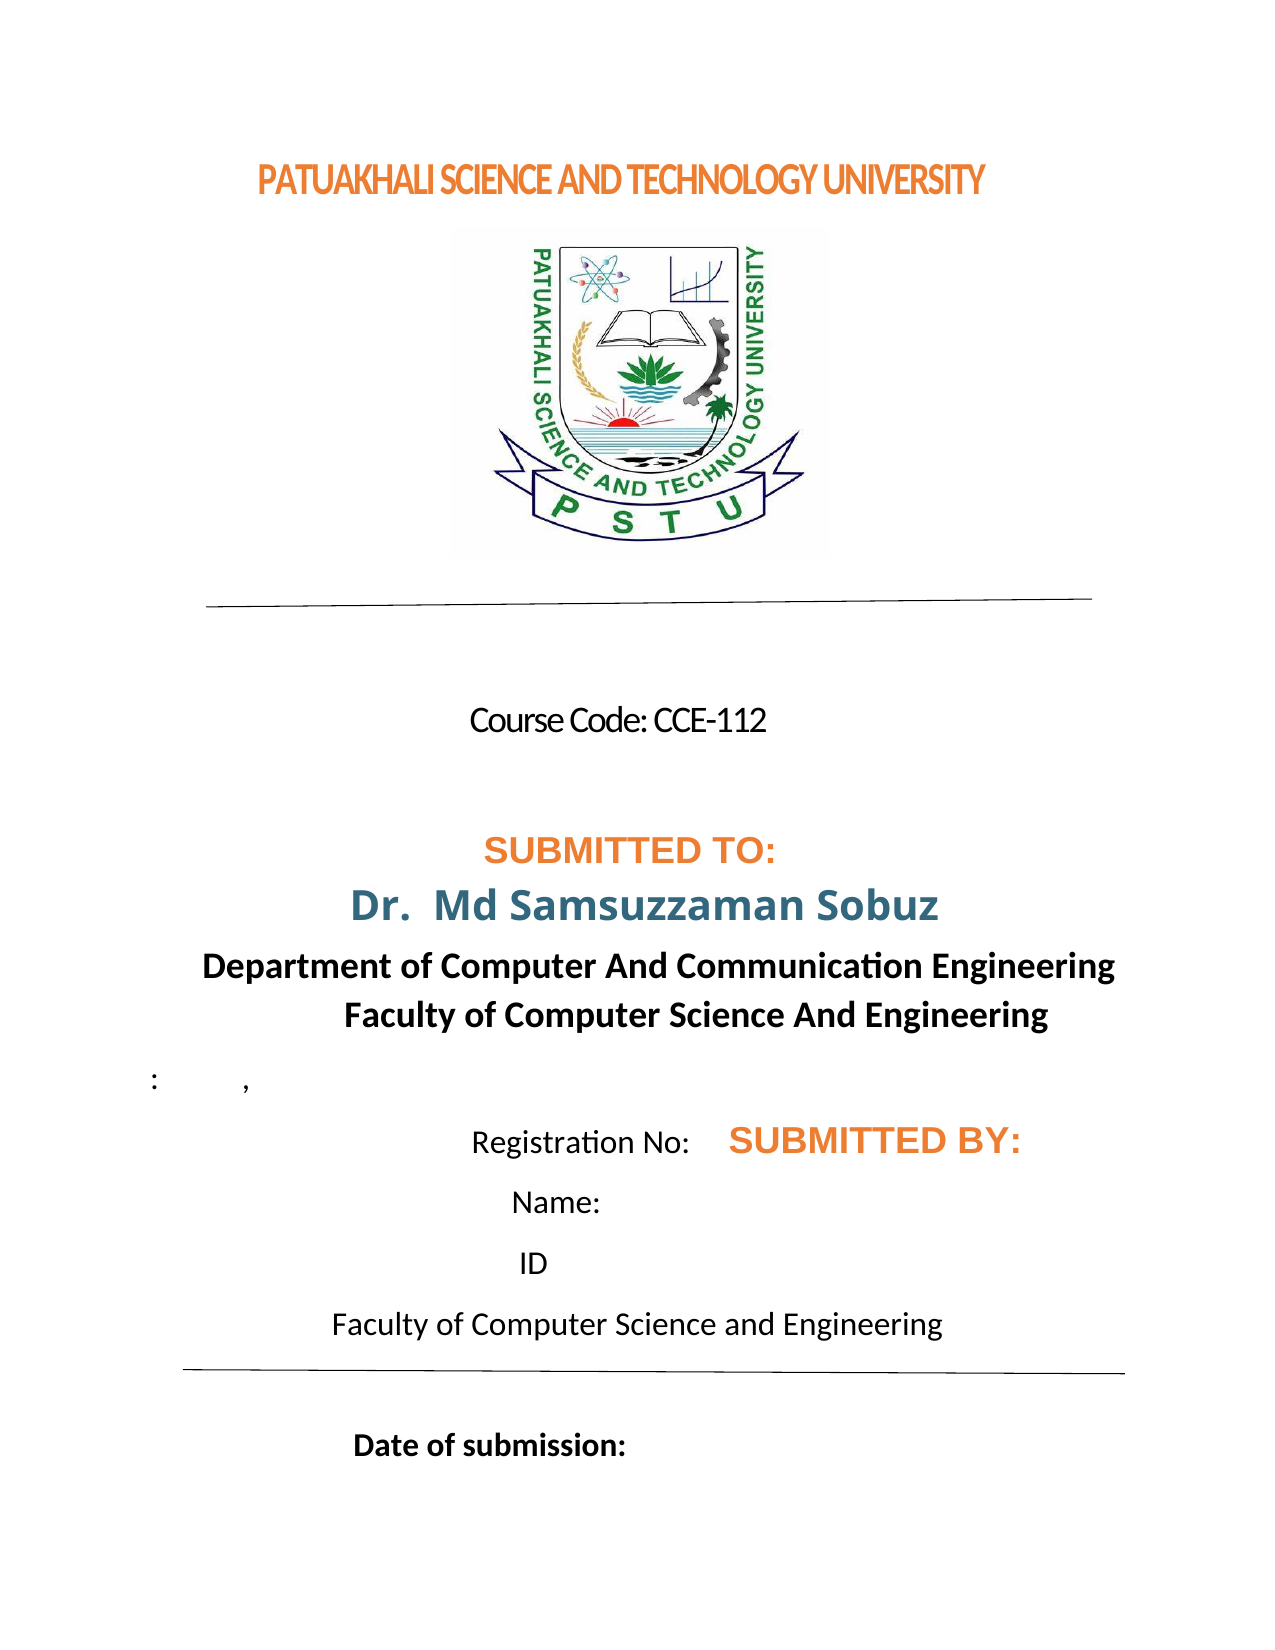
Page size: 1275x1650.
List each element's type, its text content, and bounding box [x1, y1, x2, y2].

text Faculty of Computer Science And Engineering [150, 991, 1125, 1037]
text PATUAKHALI SCIENCE AND TECHNOLOGY UNIVERSITY [150, 150, 1125, 206]
subtitle Department of Computer And Communication Engineering [150, 942, 1125, 987]
text ID [150, 1242, 1125, 1283]
text Faculty of Computer Science and Engineering [150, 1303, 1125, 1343]
subtitle SUBMITTED TO: Dr. Md Samsuzzaman Sobuz [150, 828, 1125, 933]
text Name: [150, 1181, 1125, 1222]
text Course Code: CCE-112 [150, 696, 1125, 742]
text : , [150, 1057, 1125, 1098]
text Registration No: SUBMITTED BY: [150, 1118, 1125, 1161]
picture [450, 227, 830, 560]
text Date of submission: [150, 1424, 1125, 1465]
